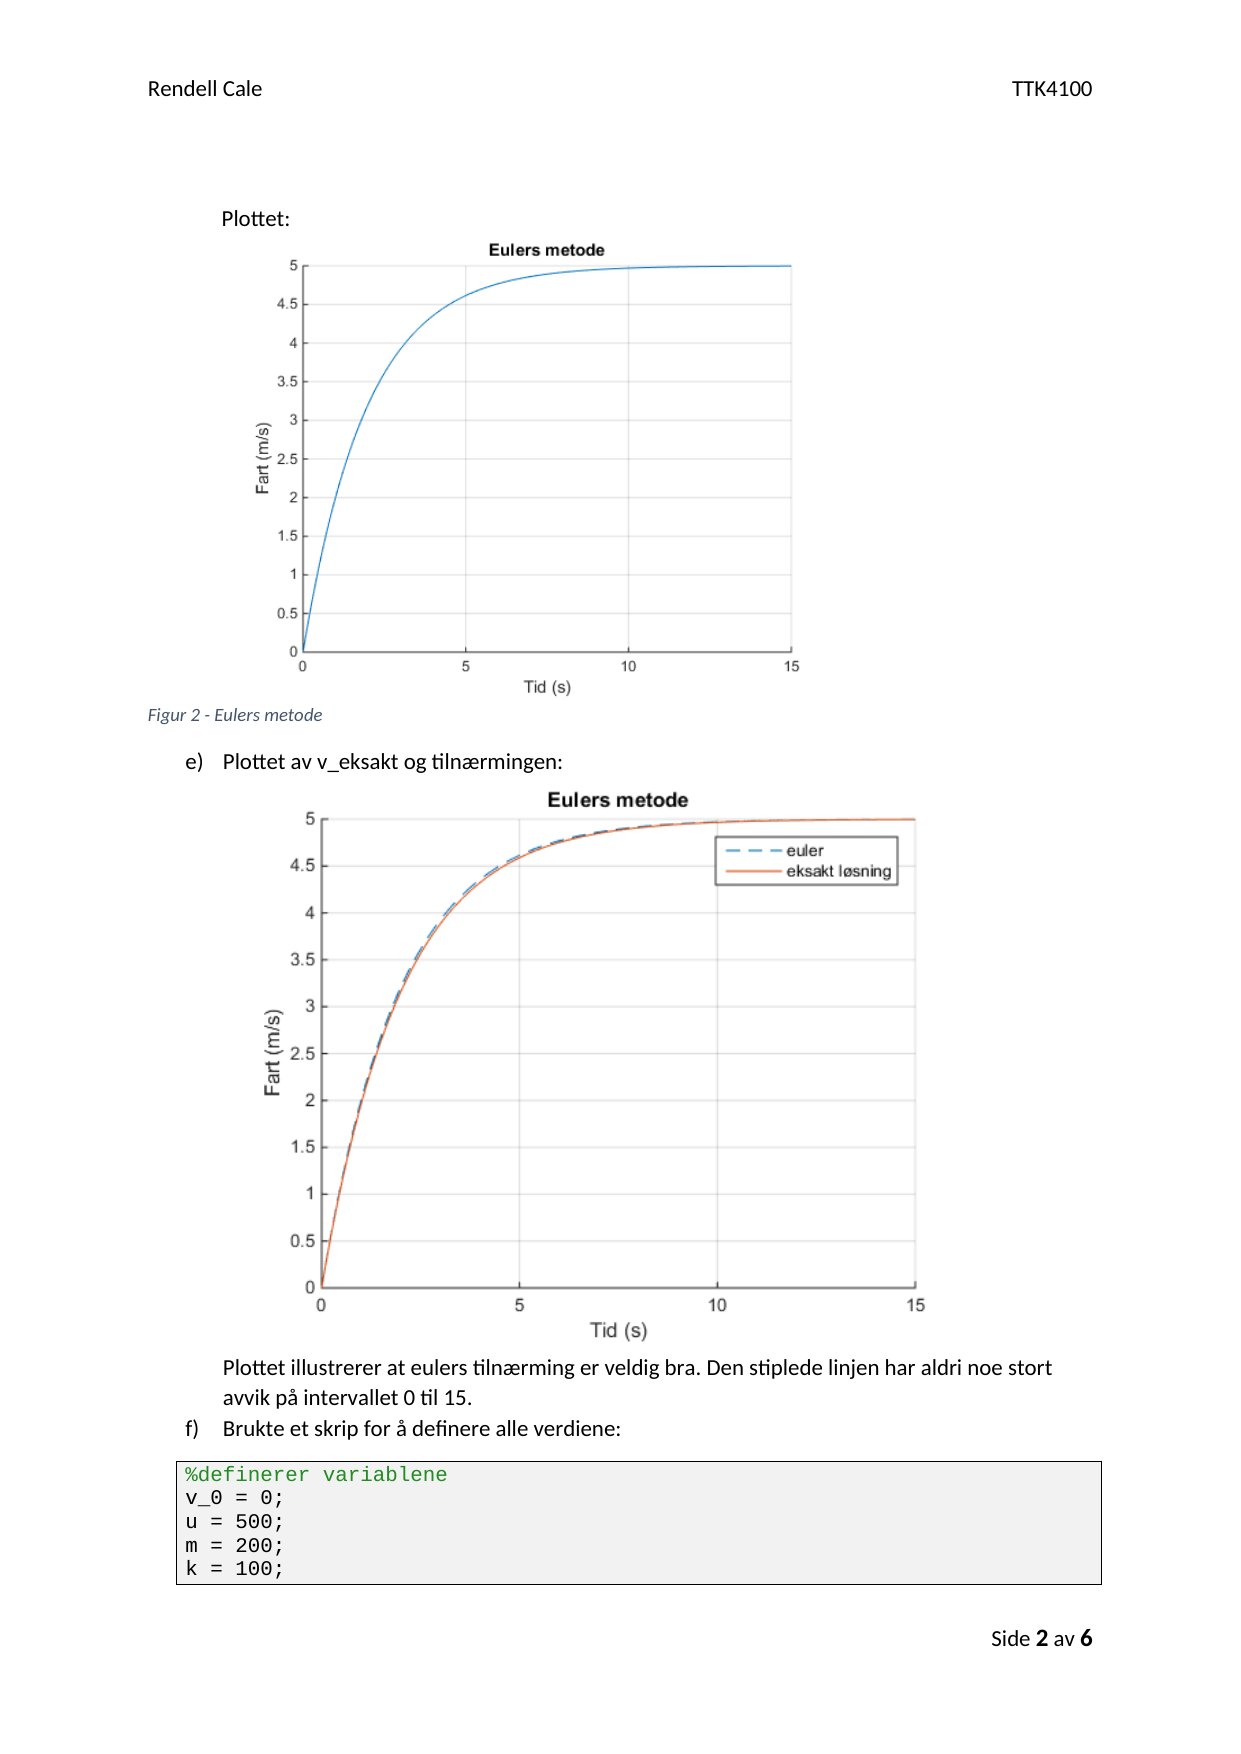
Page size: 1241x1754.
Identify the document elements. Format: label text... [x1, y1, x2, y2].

picture [222, 777, 988, 1351]
text Plottet: [185, 204, 1093, 232]
text k = 100; [177, 1555, 1101, 1584]
picture [221, 231, 851, 704]
text v_0 = 0; [177, 1484, 1101, 1508]
text u = 500; [177, 1508, 1101, 1532]
text m = 200; [177, 1532, 1101, 1555]
list Brukte et skrip for å definere alle verdiene: [185, 1414, 1093, 1442]
text %definerer variablene [177, 1462, 1101, 1484]
